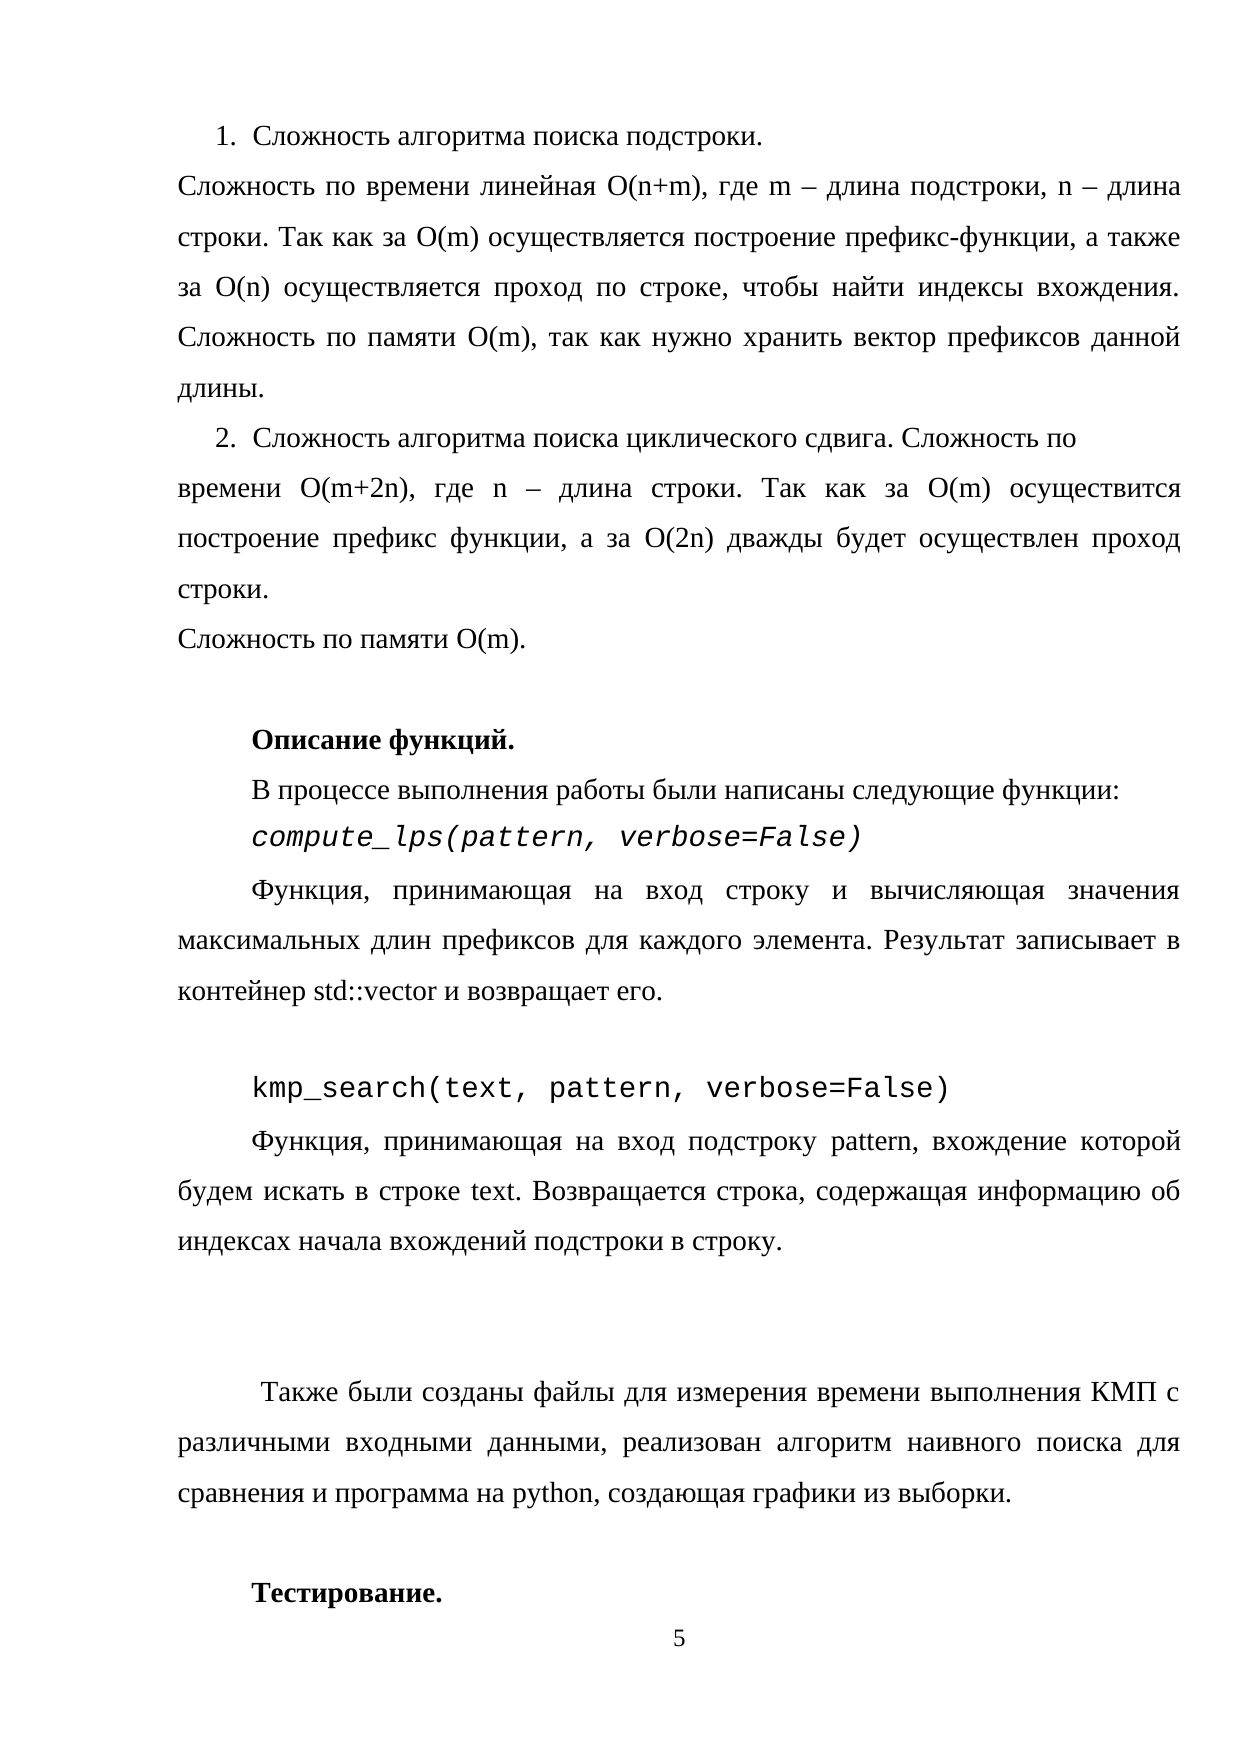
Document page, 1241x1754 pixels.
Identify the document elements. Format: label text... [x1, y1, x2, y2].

text Также были созданы файлы для измерения времени выполнения КМП с различными входными данными, реализован алгоритм наивного поиска для сравнения и программа на python, создающая графики из выборки. [177, 1374, 1181, 1508]
text compute_lps(pattern, verbose=False) [177, 822, 1181, 856]
text Описание функций. [177, 722, 1181, 755]
text времени O(m+2n), где n – длина строки. Так как за O(m) осуществится построение префикс функции, а за O(2n) дважды будет осуществлен проход строки. [177, 470, 1181, 604]
text kmp_search(text, pattern, verbose=False) [177, 1073, 1181, 1106]
text Функция, принимающая на вход подстроку pattern, вхождение которой будем искать в строке text. Возвращается строка, содержащая информацию об индексах начала вхождений подстроки в строку. [177, 1123, 1181, 1257]
text Сложность по памяти O(m). [177, 621, 1181, 655]
text Тестирование. [177, 1576, 1181, 1609]
list Сложность алгоритма поиска циклического сдвига. Сложность по [215, 420, 1181, 453]
text В процессе выполнения работы были написаны следующие функции: [177, 772, 1181, 806]
list Сложность алгоритма поиска подстроки. [215, 118, 1181, 152]
text Функция, принимающая на вход строку и вычисляющая значения максимальных длин префиксов для каждого элемента. Результат записывает в контейнер std::vector и возвращает его. [177, 872, 1181, 1006]
text Сложность по времени линейная O(n+m), где m – длина подстроки, n – длина строки. Так как за O(m) осуществляется построение префикс-функции, а также за O(n) осуществляется проход по строке, чтобы найти индексы вхождения. Сложность по памяти O(m), так как нужно хранить вектор префиксов данной длины. [177, 168, 1181, 403]
